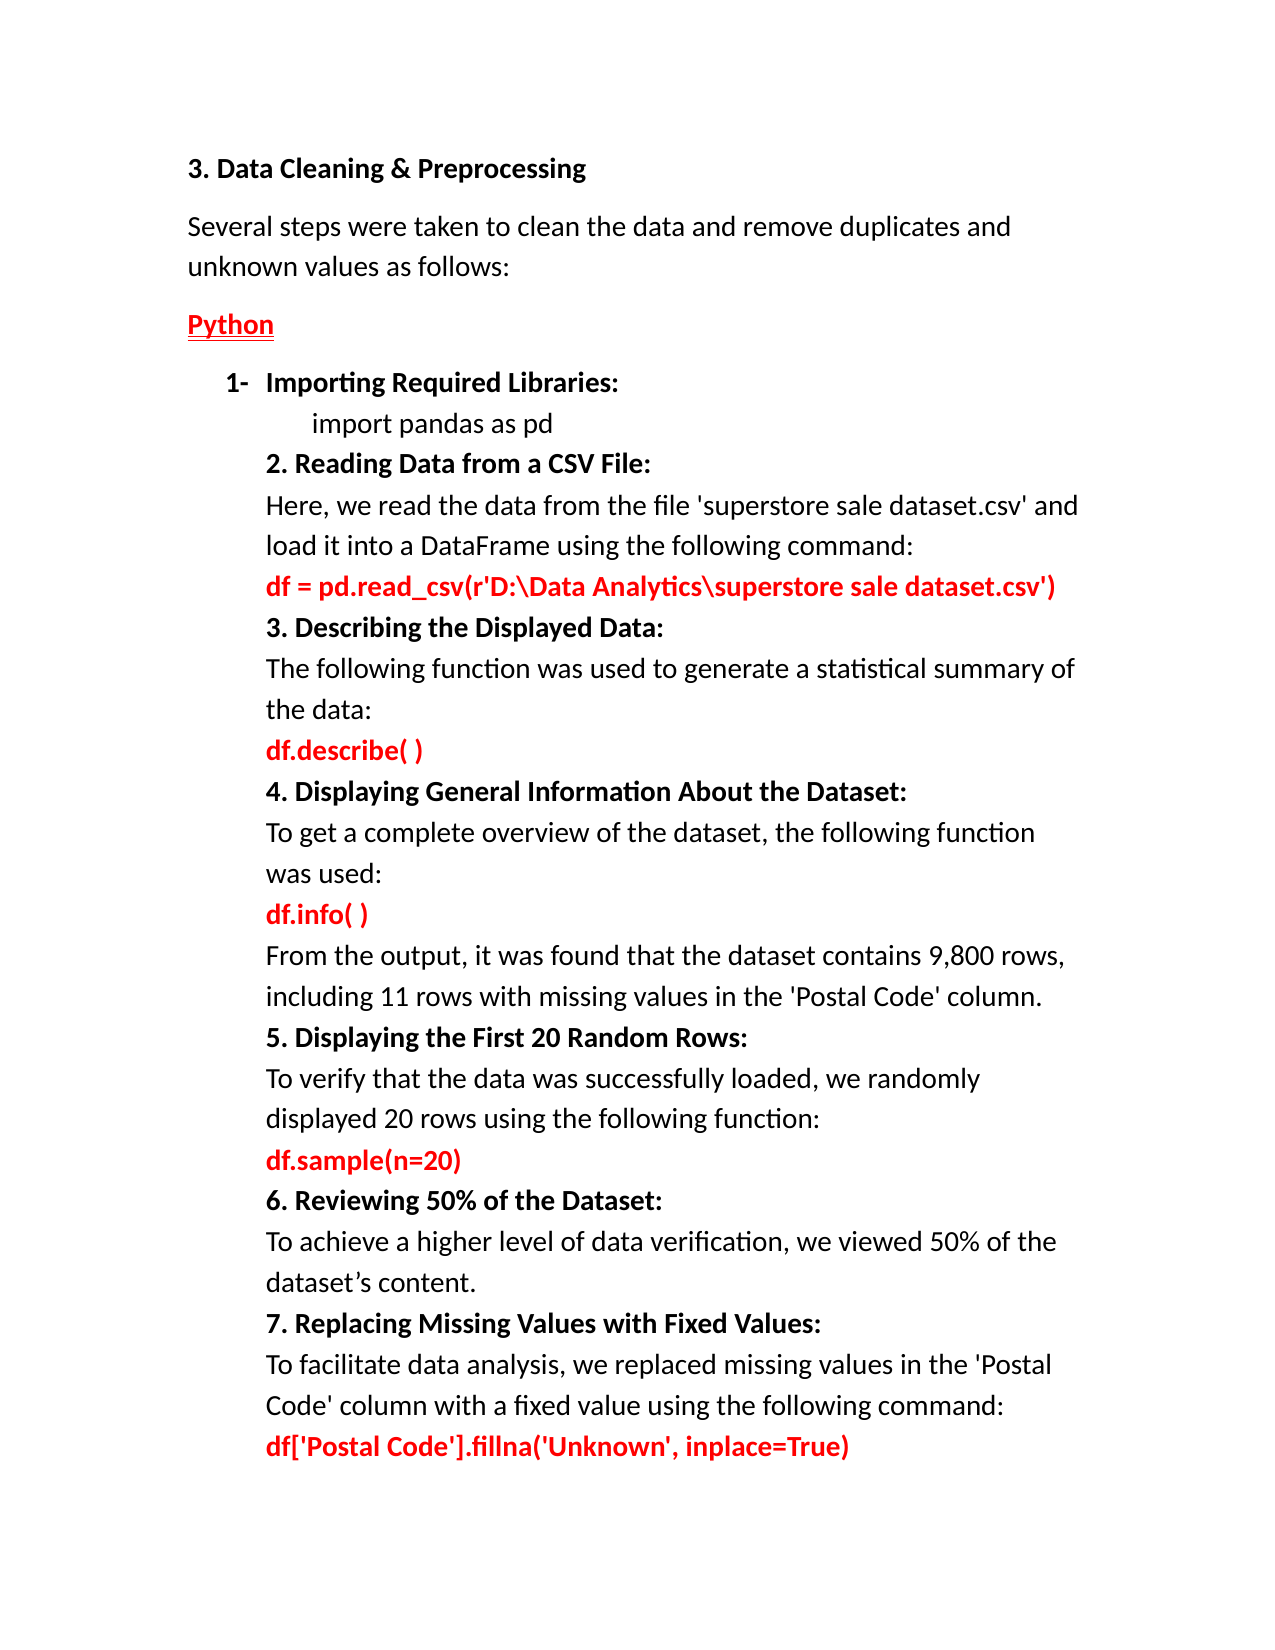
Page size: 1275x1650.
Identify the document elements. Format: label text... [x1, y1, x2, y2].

text Python [187, 306, 1087, 342]
text 3. Data Cleaning & Preprocessing [187, 150, 1087, 186]
list Importing Required Libraries: import pandas as pd 2. Reading Data from a CSV File: Here, we read the data from the file 'superstore sale dataset.csv' and load it into a DataFrame using the following command: df = pd.read_csv(r'D:\Data Analytics\superstore sale dataset.csv') 3. Describing the Displayed Data: The following function was used to generate a statistical summary of the data: df.describe( ) 4. Displaying General Information About the Dataset: To get a complete overview of the dataset, the following function was used: df.info( ) From the output, it was found that the dataset contains 9,800 rows, including 11 rows with missing values in the 'Postal Code' column. 5. Displaying the First 20 Random Rows: To verify that the data was successfully loaded, we randomly displayed 20 rows using the following function: df.sample(n=20) 6. Reviewing 50% of the Dataset: To achieve a higher level of data verification, we viewed 50% of the dataset’s content. 7. Replacing Missing Values with Fixed Values: To facilitate data analysis, we replaced missing values in the 'Postal Code' column with a fixed value using the following command: df['Postal Code'].fillna('Unknown', inplace=True) [225, 364, 1087, 1464]
text Several steps were taken to clean the data and remove duplicates and unknown values as follows: [187, 208, 1087, 284]
